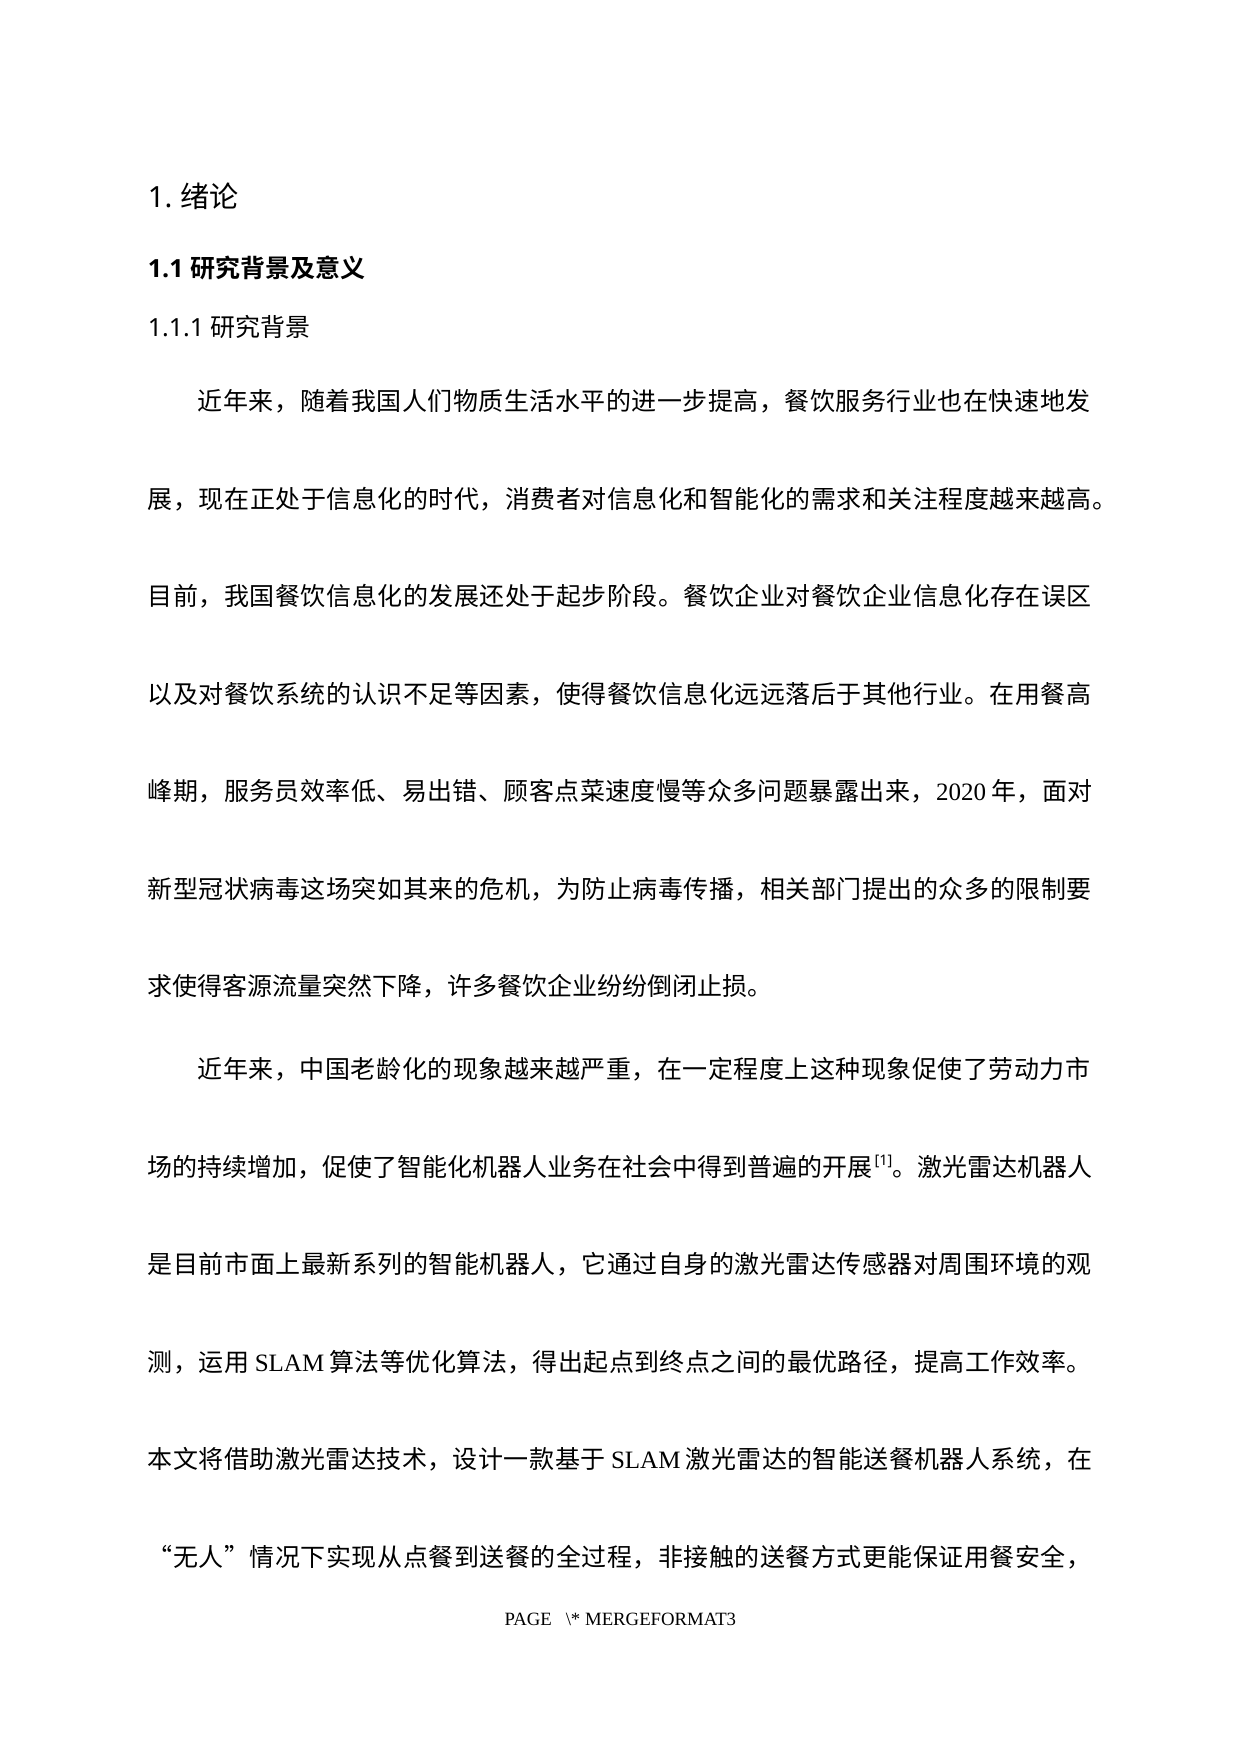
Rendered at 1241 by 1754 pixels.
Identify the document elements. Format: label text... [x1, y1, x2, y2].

subtitle 1.1.1 研究背景 [148, 293, 1092, 358]
subtitle 1. 绪论 [148, 162, 1092, 227]
text 近年来，随着我国人们物质生活水平的进一步提高，餐饮服务行业也在快速地发展，现在正处于信息化的时代，消费者对信息化和智能化的需求和关注程度越来越高。目前，我国餐饮信息化的发展还处于起步阶段。餐饮企业对餐饮企业信息化存在误区以及对餐饮系统的认识不足等因素，使得餐饮信息化远远落后于其他行业。在用餐高峰期，服务员效率低、易出错、顾客点菜速度慢等众多问题暴露出来，2020年，面对新型冠状病毒这场突如其来的危机，为防止病毒传播，相关部门提出的众多的限制要求使得客源流量突然下降，许多餐饮企业纷纷倒闭止损。 [148, 367, 1092, 1017]
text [148, 1036, 1092, 1588]
subtitle 1.1 研究背景及意义 [148, 248, 1092, 284]
